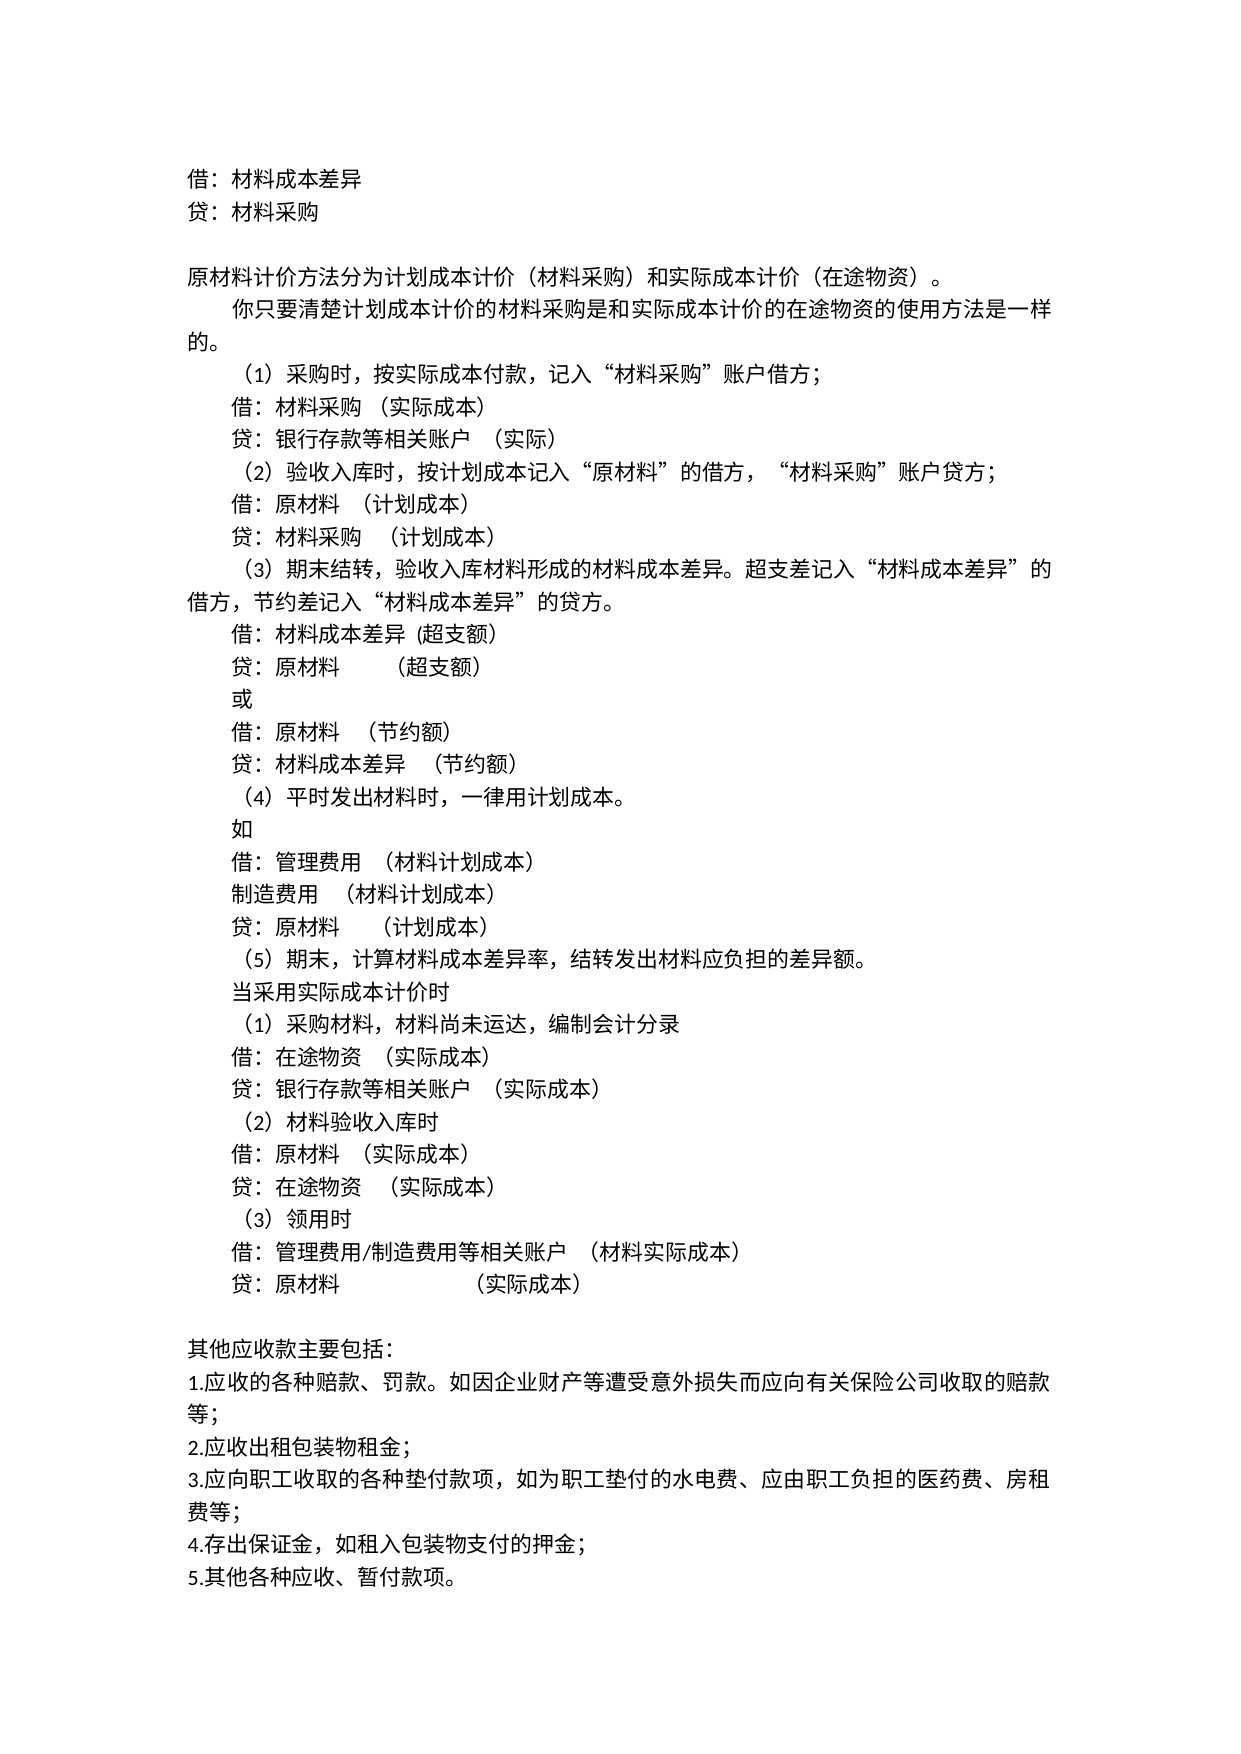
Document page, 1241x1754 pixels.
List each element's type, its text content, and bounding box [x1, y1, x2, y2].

text 贷：在途物资 （实际成本） [187, 1169, 1053, 1202]
text 贷：银行存款等相关账户 （实际成本） [187, 1072, 1053, 1104]
text 或 [187, 682, 1053, 714]
text 贷：材料采购 [187, 194, 1053, 227]
text 贷：原材料 （实际成本） [187, 1267, 1053, 1299]
text 当采用实际成本计价时 [187, 974, 1053, 1007]
text （4）平时发出材料时，一律用计划成本。 [187, 779, 1053, 812]
text （3）期末结转，验收入库材料形成的材料成本差异。超支差记入“材料成本差异”的借方，节约差记入“材料成本差异”的贷方。 [187, 552, 1053, 617]
text 2.应收出租包装物租金； [187, 1429, 1053, 1462]
text 3.应向职工收取的各种垫付款项，如为职工垫付的水电费、应由职工负担的医药费、房租费等； [187, 1462, 1053, 1527]
text （2）验收入库时，按计划成本记入“原材料”的借方，“材料采购”账户贷方； [187, 454, 1053, 487]
text （1）采购时，按实际成本付款，记入“材料采购”账户借方； [187, 357, 1053, 389]
text （1）采购材料，材料尚未运达，编制会计分录 [187, 1007, 1053, 1039]
text 借：材料成本差异 [187, 162, 1053, 194]
text 贷：原材料 （超支额） [187, 649, 1053, 682]
text 4.存出保证金，如租入包装物支付的押金； [187, 1527, 1053, 1559]
text 贷：材料成本差异 （节约额） [187, 747, 1053, 779]
text （3）领用时 [187, 1202, 1053, 1234]
text 借：原材料 （计划成本） [187, 487, 1053, 519]
text 借：在途物资 （实际成本） [187, 1039, 1053, 1072]
text 制造费用 （材料计划成本） [187, 877, 1053, 909]
text 贷：原材料 （计划成本） [187, 909, 1053, 942]
text 借：原材料 （实际成本） [187, 1137, 1053, 1169]
text （5）期末，计算材料成本差异率，结转发出材料应负担的差异额。 [187, 942, 1053, 974]
text 借：材料采购 （实际成本） [187, 389, 1053, 422]
text 1.应收的各种赔款、罚款。如因企业财产等遭受意外损失而应向有关保险公司收取的赔款等； [187, 1364, 1053, 1429]
text 贷：材料采购 （计划成本） [187, 519, 1053, 552]
text 借：材料成本差异 (超支额） [187, 617, 1053, 649]
text 如 [187, 812, 1053, 844]
text 你只要清楚计划成本计价的材料采购是和实际成本计价的在途物资的使用方法是一样的。 [187, 292, 1053, 357]
text 借：管理费用/制造费用等相关账户 （材料实际成本） [187, 1234, 1053, 1267]
text 贷：银行存款等相关账户 （实际） [187, 422, 1053, 454]
text 5.其他各种应收、暂付款项。 [187, 1559, 1053, 1592]
text 借：管理费用 （材料计划成本） [187, 844, 1053, 877]
text 其他应收款主要包括： [187, 1332, 1053, 1364]
text 原材料计价方法分为计划成本计价（材料采购）和实际成本计价（在途物资）。 [187, 259, 1053, 292]
text 借：原材料 （节约额） [187, 714, 1053, 747]
text （2）材料验收入库时 [187, 1104, 1053, 1137]
